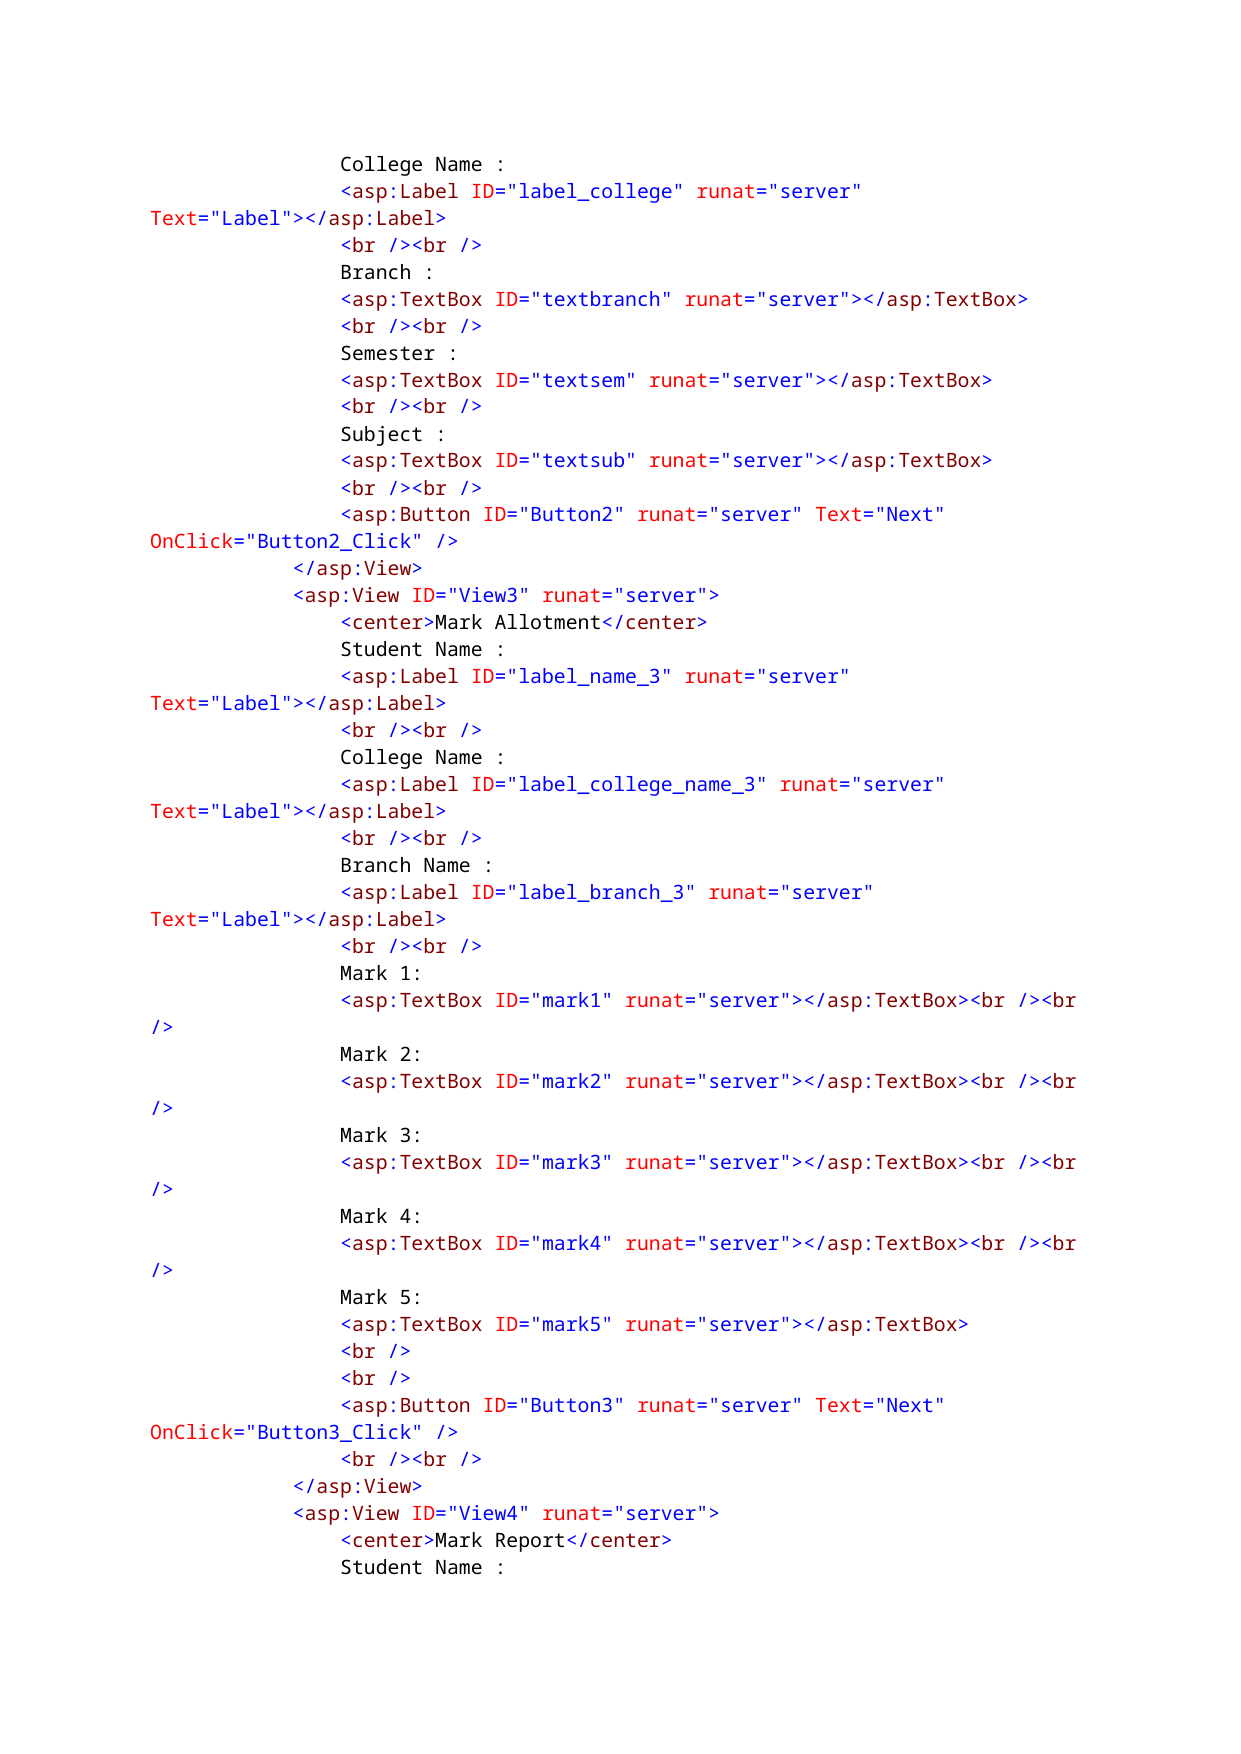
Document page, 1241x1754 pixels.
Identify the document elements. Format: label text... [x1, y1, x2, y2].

text <asp:Label ID="label_college" runat="server" Text="Label"></asp:Label> [150, 177, 1090, 231]
text <asp:TextBox ID="textsub" runat="server"></asp:TextBox> [150, 447, 1090, 474]
text Mark 2: [150, 1040, 1090, 1067]
text <br /><br /> [150, 312, 1090, 339]
text College Name : [150, 150, 1090, 177]
text <asp:TextBox ID="mark2" runat="server"></asp:TextBox><br /><br /> [150, 1067, 1090, 1121]
text <asp:TextBox ID="textsem" runat="server"></asp:TextBox> [150, 366, 1090, 393]
text <br /><br /> [150, 231, 1090, 258]
text <asp:TextBox ID="textbranch" runat="server"></asp:TextBox> [150, 285, 1090, 312]
text </asp:View> [150, 1472, 1090, 1499]
text <br /><br /> [150, 1445, 1090, 1472]
text <asp:TextBox ID="mark1" runat="server"></asp:TextBox><br /><br /> [150, 986, 1090, 1040]
text <center>Mark Report</center> [150, 1526, 1090, 1553]
text <br /><br /> [150, 824, 1090, 851]
text <br /> [150, 1364, 1090, 1391]
text Mark 5: [150, 1283, 1090, 1310]
text <br /> [150, 1337, 1090, 1364]
text <br /><br /> [150, 393, 1090, 420]
text College Name : [150, 743, 1090, 771]
text <asp:Button ID="Button2" runat="server" Text="Next" OnClick="Button2_Click" /> [150, 501, 1090, 555]
text Mark 4: [150, 1202, 1090, 1229]
text </asp:View> [150, 555, 1090, 582]
text <center>Mark Allotment</center> [150, 609, 1090, 636]
text <asp:Label ID="label_college_name_3" runat="server" Text="Label"></asp:Label> [150, 771, 1090, 824]
text Subject : [150, 420, 1090, 447]
text Student Name : [150, 1553, 1090, 1580]
text <asp:View ID="View3" runat="server"> [150, 582, 1090, 609]
text <asp:Label ID="label_name_3" runat="server" Text="Label"></asp:Label> [150, 663, 1090, 717]
text Branch Name : [150, 851, 1090, 878]
text Branch : [150, 258, 1090, 285]
text Semester : [150, 339, 1090, 366]
text <asp:View ID="View4" runat="server"> [150, 1499, 1090, 1526]
text <br /><br /> [150, 717, 1090, 743]
text <asp:TextBox ID="mark3" runat="server"></asp:TextBox><br /><br /> [150, 1148, 1090, 1202]
text <asp:Label ID="label_branch_3" runat="server" Text="Label"></asp:Label> [150, 878, 1090, 932]
text <asp:Button ID="Button3" runat="server" Text="Next" OnClick="Button3_Click" /> [150, 1391, 1090, 1445]
text <br /><br /> [150, 474, 1090, 501]
text Student Name : [150, 636, 1090, 663]
text <asp:TextBox ID="mark5" runat="server"></asp:TextBox> [150, 1310, 1090, 1337]
text Mark 1: [150, 959, 1090, 986]
text Mark 3: [150, 1121, 1090, 1148]
text <asp:TextBox ID="mark4" runat="server"></asp:TextBox><br /><br /> [150, 1229, 1090, 1283]
text <br /><br /> [150, 932, 1090, 959]
